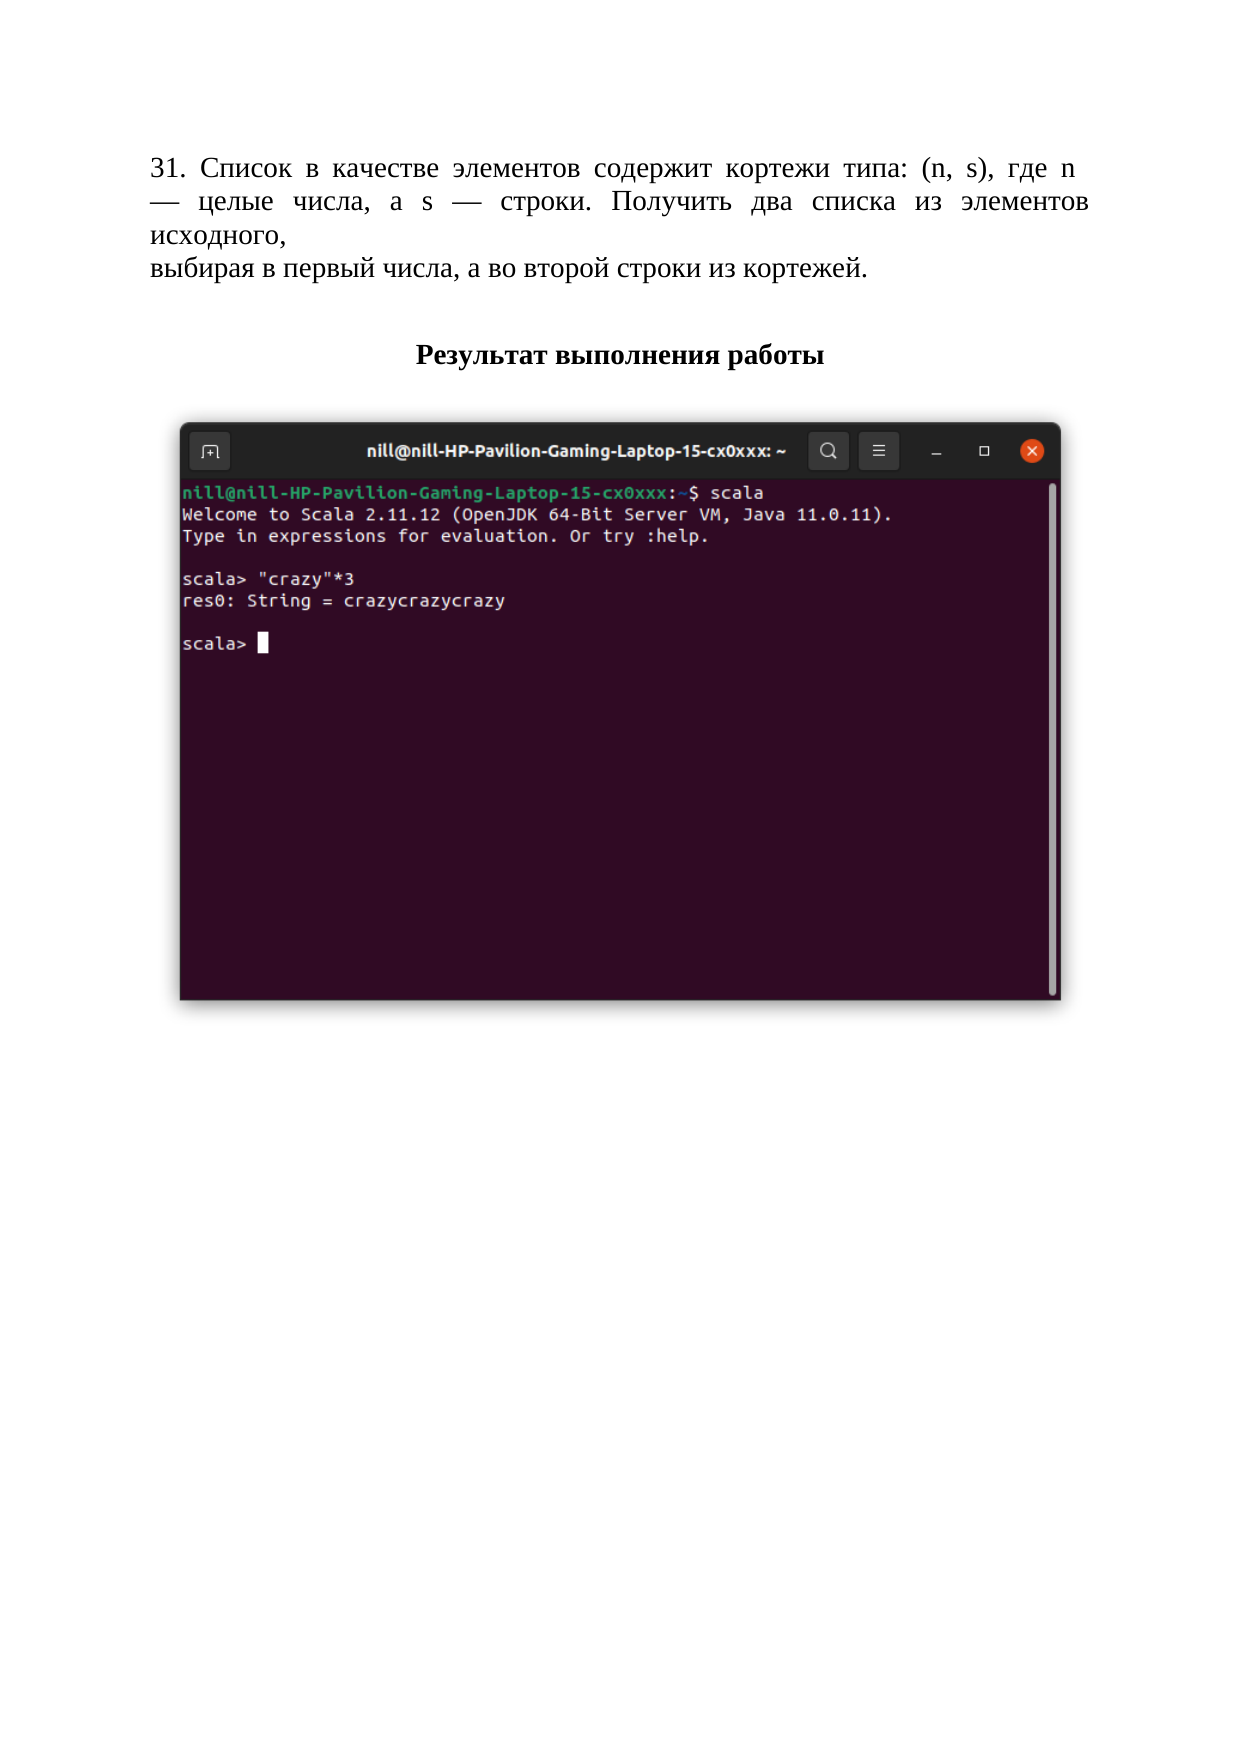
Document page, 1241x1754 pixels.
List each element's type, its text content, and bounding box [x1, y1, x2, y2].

text Результат выполнения работы [150, 337, 1090, 371]
text 31. Список в качестве элементов содержит кортежи типа: (n, s), где n — целые числа, а s — строки. Получить два списка из элементов исходного, выбирая в первый числа, а во второй строки из кортежей. [150, 150, 1090, 284]
picture [150, 396, 1091, 1034]
